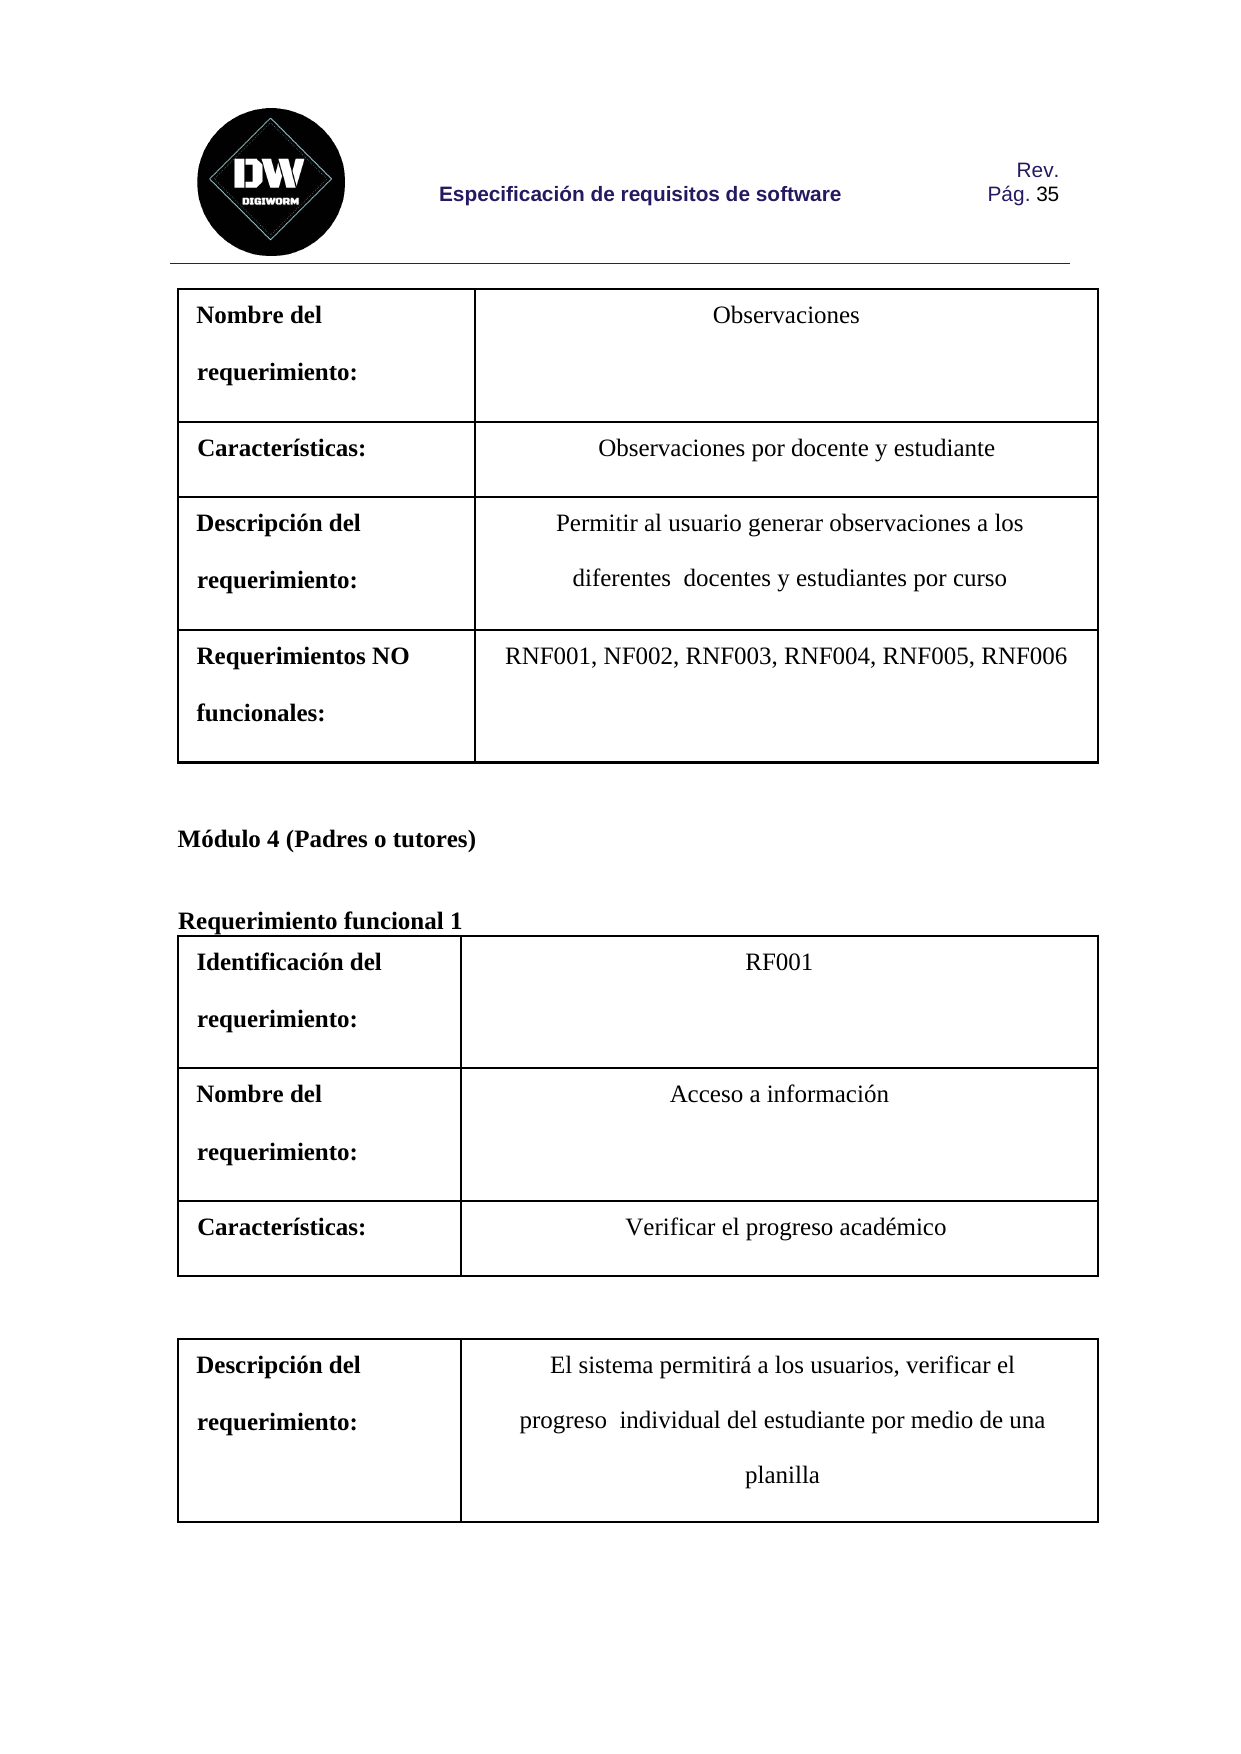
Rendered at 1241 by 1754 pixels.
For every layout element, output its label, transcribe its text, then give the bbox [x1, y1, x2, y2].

table_cell Permitir al usuario generar observaciones a los diferentes docentes y estudiantes por curso [476, 498, 1097, 629]
picture [197, 108, 345, 256]
table_header Identificación del requerimiento: [179, 937, 460, 1067]
text Requerimiento funcional 1 [178, 906, 1063, 934]
table_cell Acceso a información [462, 1069, 1097, 1200]
table_header RF001 [462, 937, 1097, 1067]
table_cell Características: [179, 1202, 460, 1275]
table_cell Nombre del requerimiento: [179, 290, 474, 421]
table_cell Observaciones por docente y estudiante [476, 423, 1097, 496]
table_cell RNF001, NF002, RNF003, RNF004, RNF005, RNF006 [476, 631, 1097, 761]
table_cell Nombre del requerimiento: [179, 1069, 460, 1200]
table_cell Observaciones [476, 290, 1097, 421]
table_header Descripción del requerimiento: [179, 1340, 460, 1521]
table_cell Requerimientos NO funcionales: [179, 631, 474, 761]
table_cell Características: [179, 423, 474, 496]
text Módulo 4 (Padres o tutores) [177, 824, 1063, 853]
table_header El sistema permitirá a los usuarios, verificar el progreso individual del estudiante por medio de una planilla [462, 1340, 1097, 1521]
table_cell Verificar el progreso académico [462, 1202, 1097, 1275]
table_cell Descripción del requerimiento: [179, 498, 474, 629]
